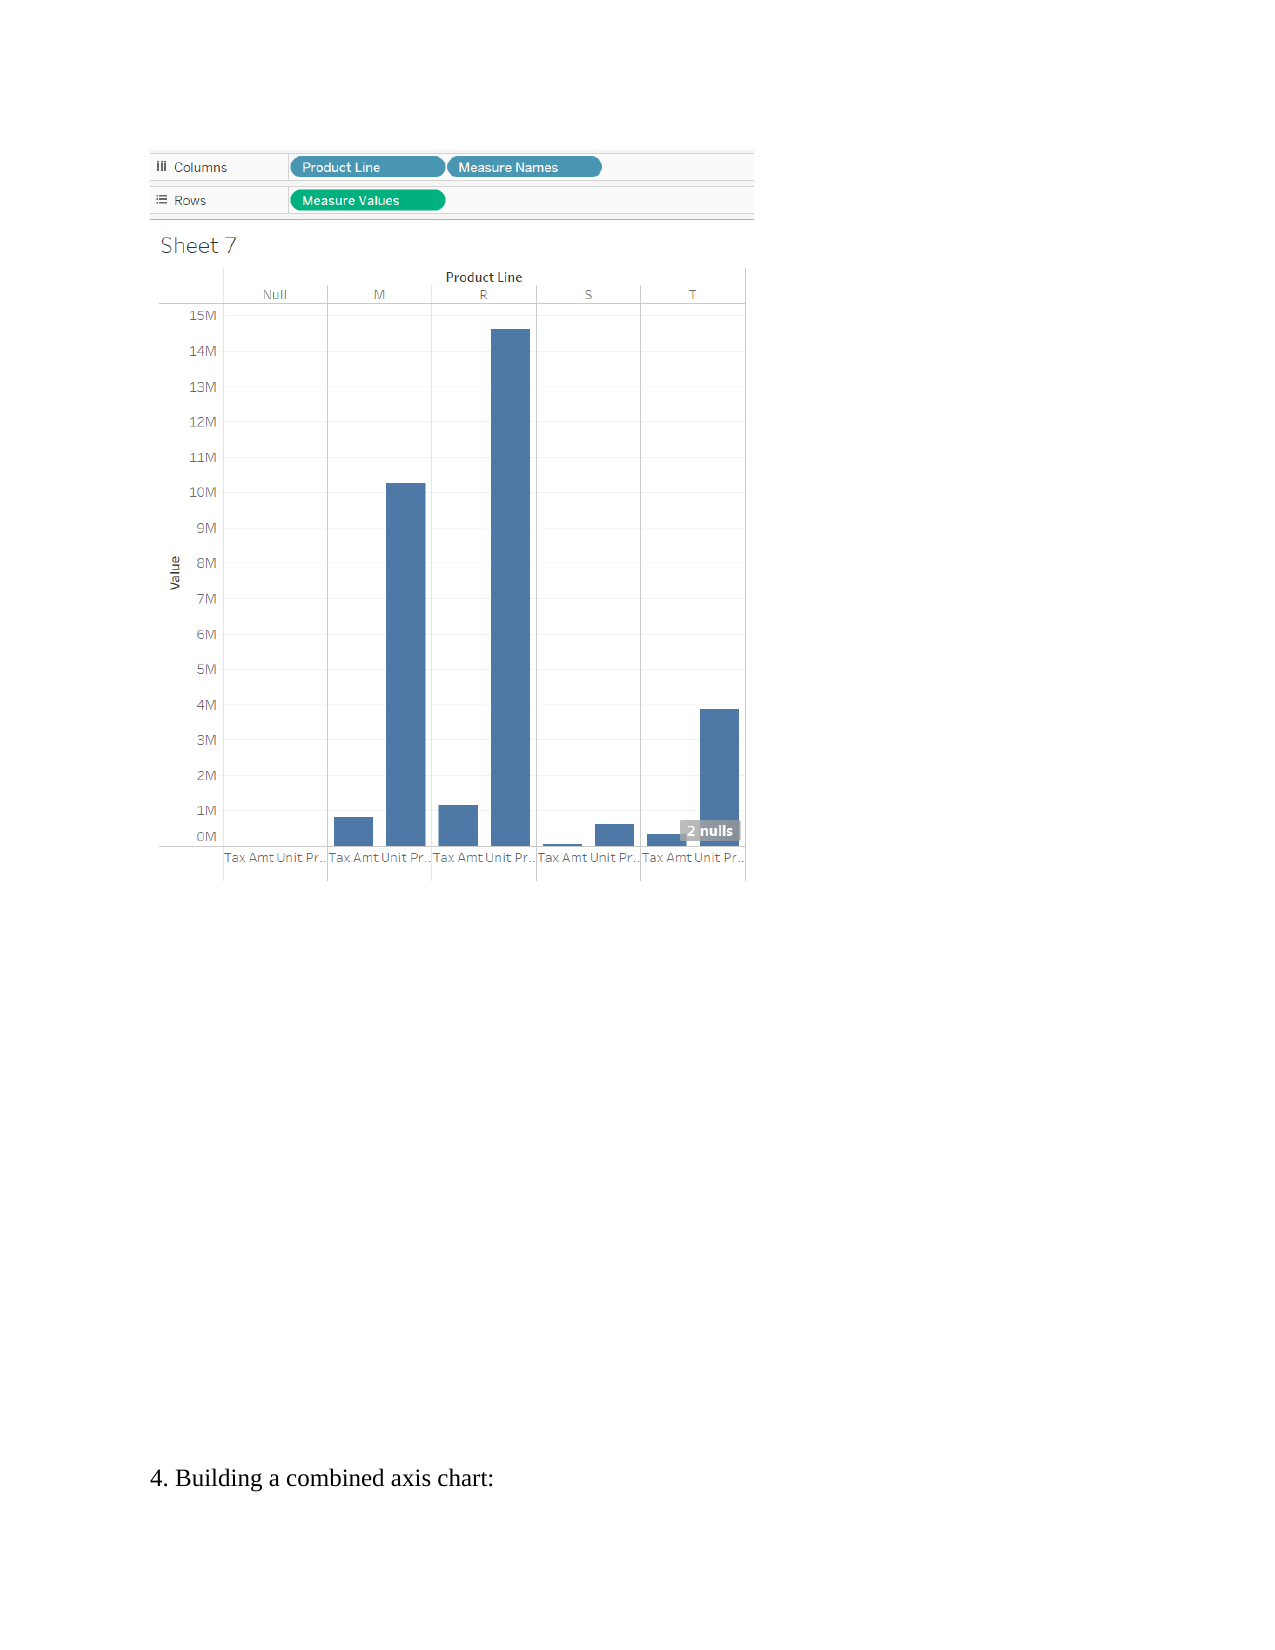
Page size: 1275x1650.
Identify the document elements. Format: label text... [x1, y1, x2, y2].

picture [150, 150, 754, 888]
text 4. Building a combined axis chart: [150, 1463, 1125, 1492]
